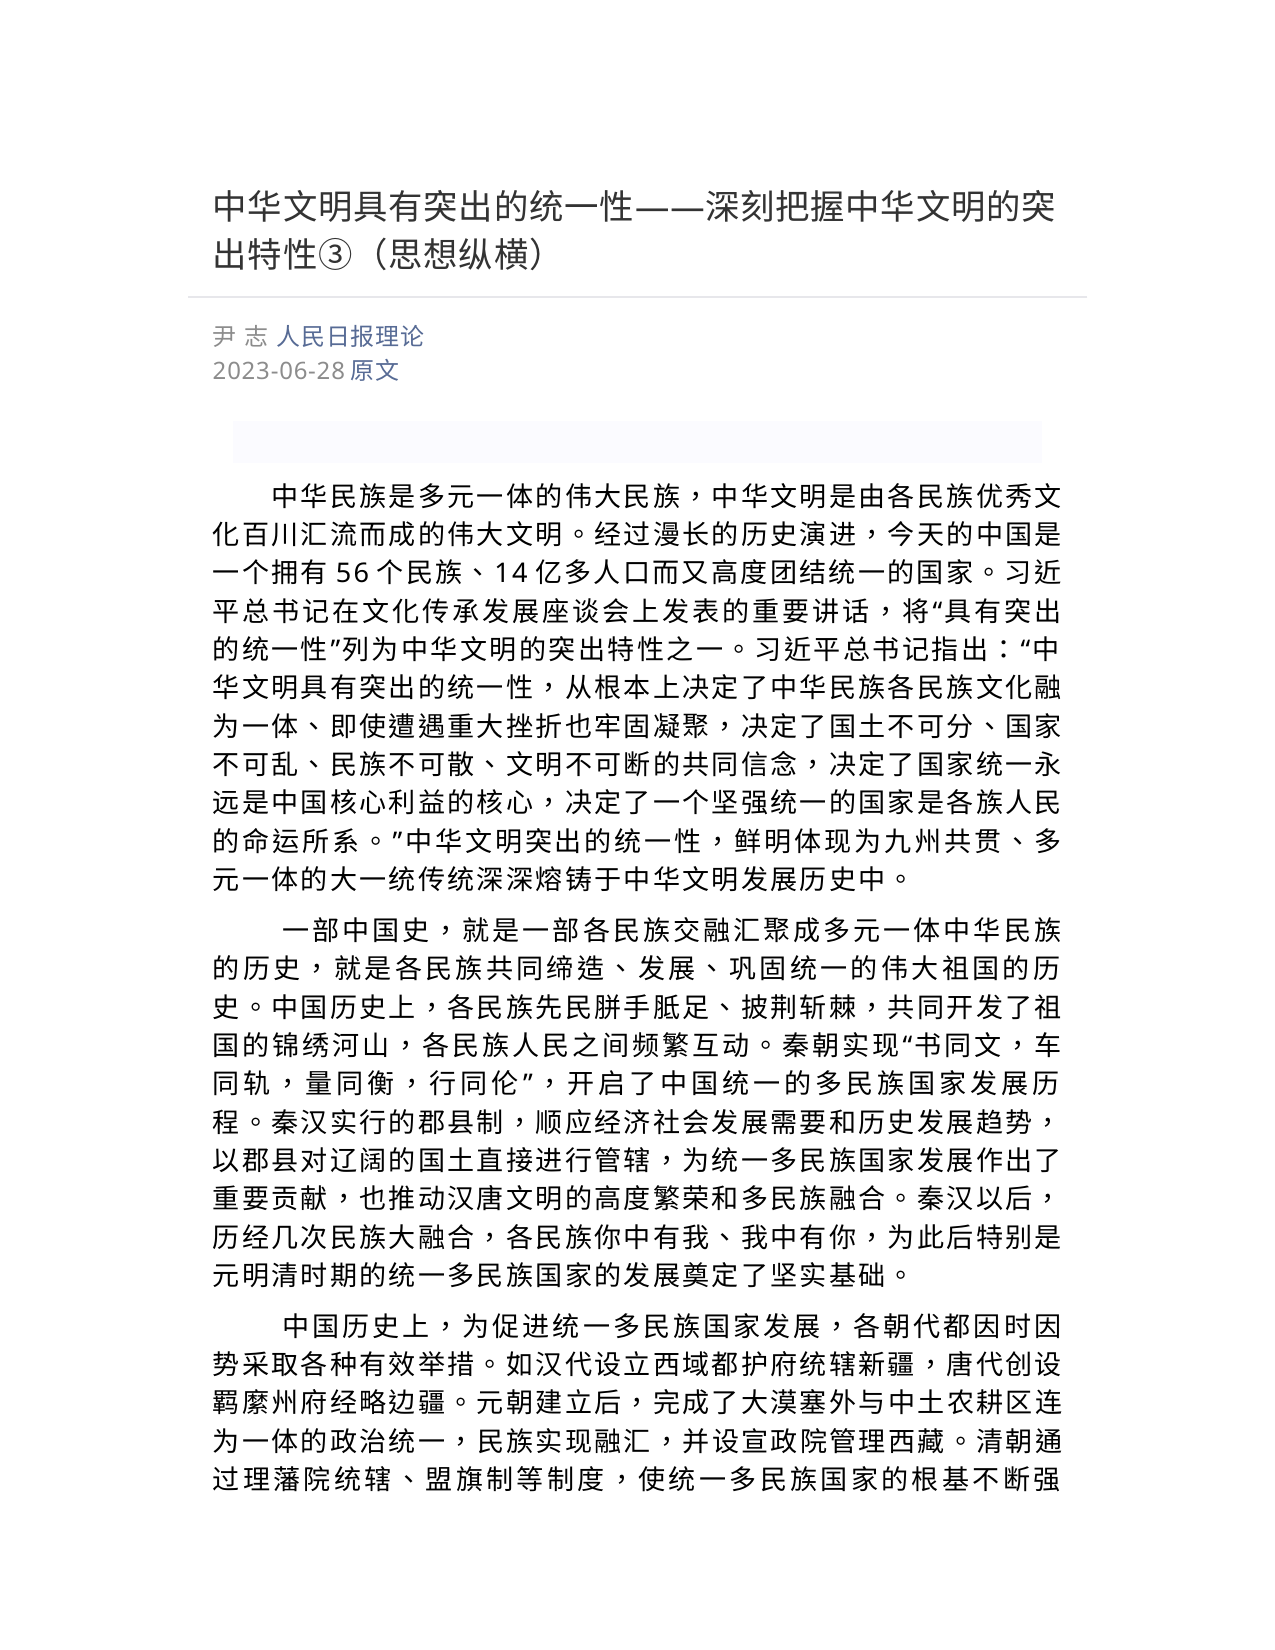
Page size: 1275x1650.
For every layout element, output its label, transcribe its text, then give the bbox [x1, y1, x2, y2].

text 一部中国史，就是一部各民族交融汇聚成多元一体中华民族的历史，就是各民族共同缔造、发展、巩固统一的伟大祖国的历史。中国历史上，各民族先民胼手胝足、披荆斩棘，共同开发了祖国的锦绣河山，各民族人民之间频繁互动。秦朝实现“书同文，车同轨，量同衡，行同伦”，开启了中国统一的多民族国家发展历程。秦汉实行的郡县制，顺应经济社会发展需要和历史发展趋势，以郡县对辽阔的国土直接进行管辖，为统一多民族国家发展作出了重要贡献，也推动汉唐文明的高度繁荣和多民族融合。秦汉以后，历经几次民族大融合，各民族你中有我、我中有你，为此后特别是元明清时期的统一多民族国家的发展奠定了坚实基础。 [212, 910, 1062, 1293]
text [212, 1306, 1062, 1497]
text 中华民族是多元一体的伟大民族，中华文明是由各民族优秀文化百川汇流而成的伟大文明。经过漫长的历史演进，今天的中国是一个拥有56个民族、14亿多人口而又高度团结统一的国家。习近平总书记在文化传承发展座谈会上发表的重要讲话，将“具有突出的统一性”列为中华文明的突出特性之一。习近平总书记指出：“中华文明具有突出的统一性，从根本上决定了中华民族各民族文化融为一体、即使遭遇重大挫折也牢固凝聚，决定了国土不可分、国家不可乱、民族不可散、文明不可断的共同信念，决定了国家统一永远是中国核心利益的核心，决定了一个坚强统一的国家是各族人民的命运所系。”中华文明突出的统一性，鲜明体现为九州共贯、多元一体的大一统传统深深熔铸于中华文明发展历史中。 [212, 476, 1062, 897]
title 中华文明具有突出的统一性——深刻把握中华文明的突出特性③（思想纵横） [187, 150, 1087, 298]
list 尹 志 人民日报理论 [212, 320, 1062, 352]
text 2023-06-28原文 发表于 [212, 352, 1062, 386]
